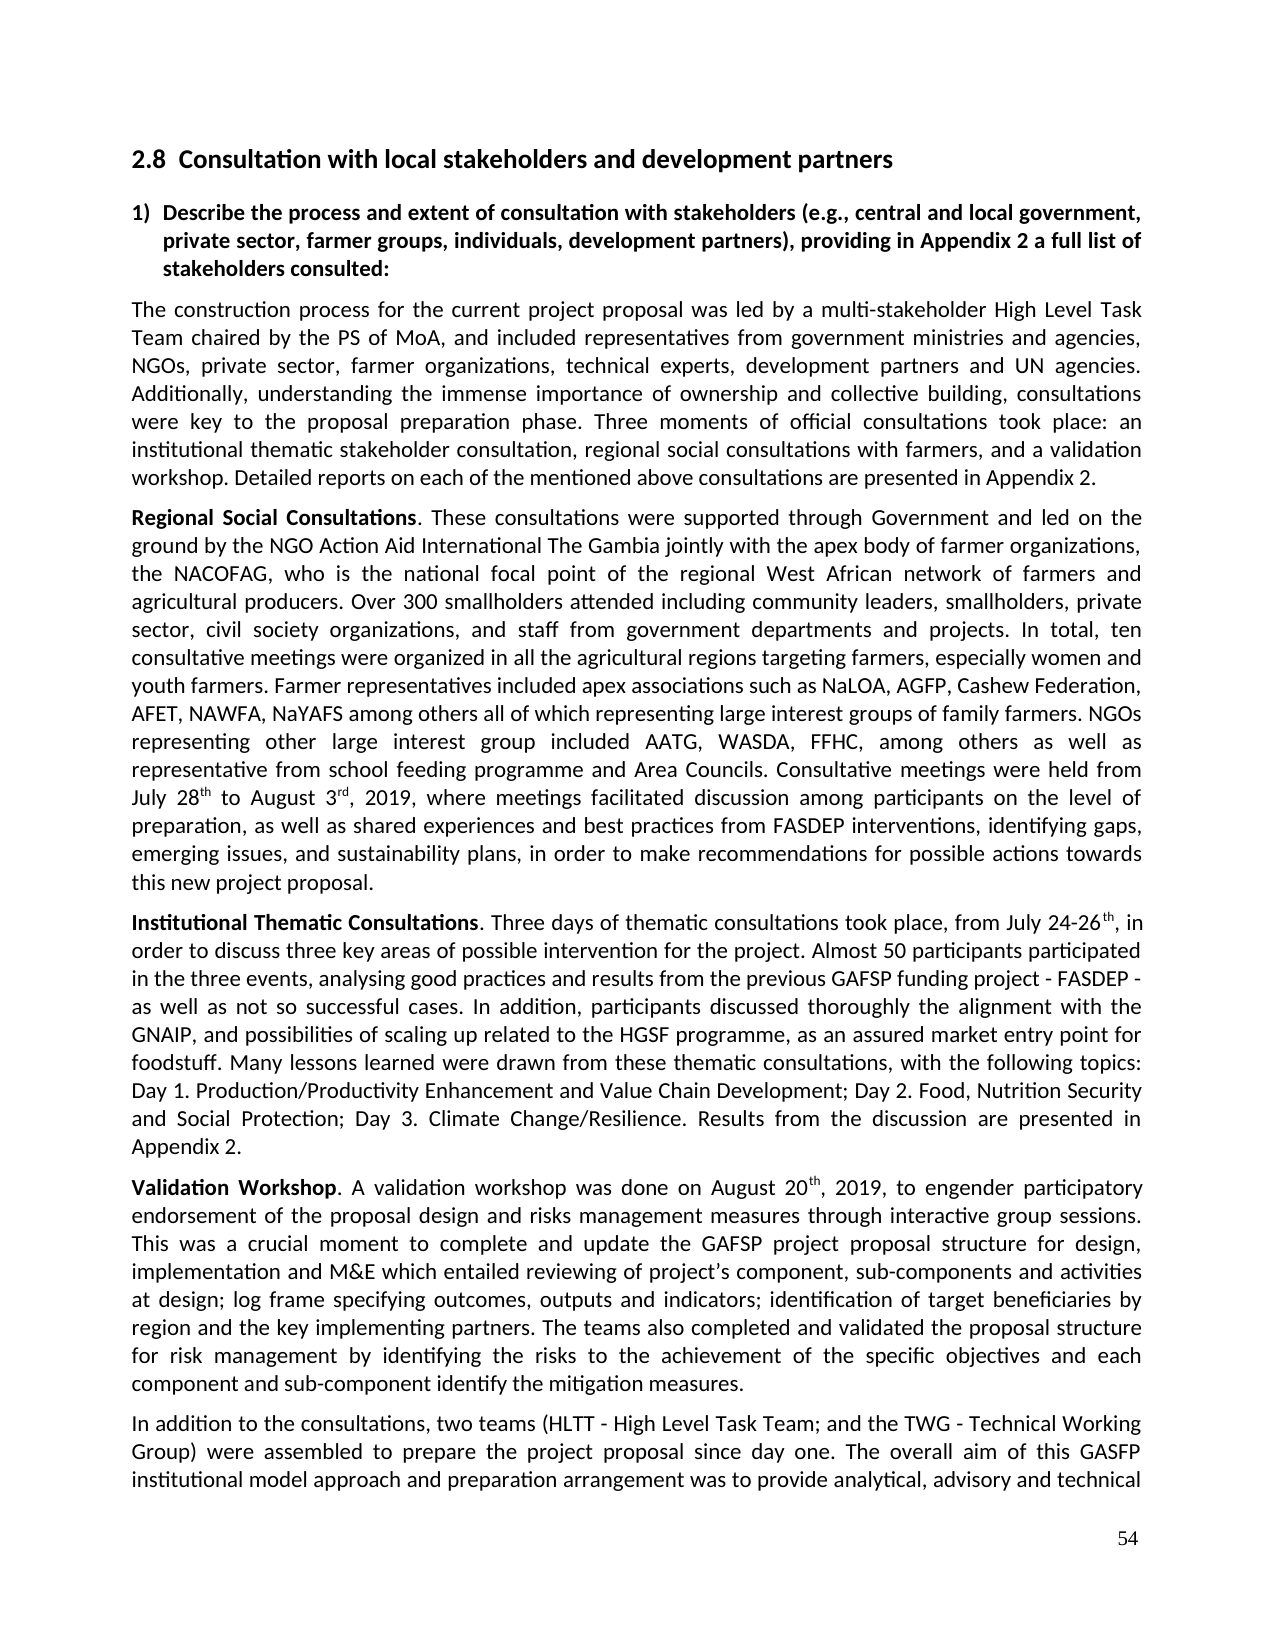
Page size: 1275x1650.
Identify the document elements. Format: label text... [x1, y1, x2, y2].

text Institutional Thematic Consultations. Three days of thematic consultations took place, from July 24-26th, in order to discuss three key areas of possible intervention for the project. Almost 50 participants participated in the three events, analysing good practices and results from the previous GAFSP funding project - FASDEP - as well as not so successful cases. In addition, participants discussed thoroughly the alignment with the GNAIP, and possibilities of scaling up related to the HGSF programme, as an assured market entry point for foodstuff. Many lessons learned were drawn from these thematic consultations, with the following topics: Day 1. Production/Productivity Enhancement and Value Chain Development; Day 2. Food, Nutrition Security and Social Protection; Day 3. Climate Change/Resilience. Results from the discussion are presented in Appendix 2. [131, 908, 1143, 1160]
text Validation Workshop. A validation workshop was done on August 20th, 2019, to engender participatory endorsement of the proposal design and risks management measures through interactive group sessions. This was a crucial moment to complete and update the GAFSP project proposal structure for design, implementation and M&E which entailed reviewing of project’s component, sub-components and activities at design; log frame specifying outcomes, outputs and indicators; identification of target beneficiaries by region and the key implementing partners. The teams also completed and validated the proposal structure for risk management by identifying the risks to the achievement of the specific objectives and each component and sub-component identify the mitigation measures. [131, 1173, 1143, 1397]
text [131, 1409, 1143, 1493]
text Regional Social Consultations. These consultations were supported through Government and led on the ground by the NGO Action Aid International The Gambia jointly with the apex body of farmer organizations, the NACOFAG, who is the national focal point of the regional West African network of farmers and agricultural producers. Over 300 smallholders attended including community leaders, smallholders, private sector, civil society organizations, and staff from government departments and projects. In total, ten consultative meetings were organized in all the agricultural regions targeting farmers, especially women and youth farmers. Farmer representatives included apex associations such as NaLOA, AGFP, Cashew Federation, AFET, NAWFA, NaYAFS among others all of which representing large interest groups of family farmers. NGOs representing other large interest group included AATG, WASDA, FFHC, among others as well as representative from school feeding programme and Area Councils. Consultative meetings were held from July 28th to August 3rd, 2019, where meetings facilitated discussion among participants on the level of preparation, as well as shared experiences and best practices from FASDEP interventions, identifying gaps, emerging issues, and sustainability plans, in order to make recommendations for possible actions towards this new project proposal. [131, 503, 1143, 896]
subtitle Consultation with local stakeholders and development partners [131, 142, 1143, 175]
text The construction process for the current project proposal was led by a multi-stakeholder High Level Task Team chaired by the PS of MoA, and included representatives from government ministries and agencies, NGOs, private sector, farmer organizations, technical experts, development partners and UN agencies. Additionally, understanding the immense importance of ownership and collective building, consultations were key to the proposal preparation phase. Three moments of official consultations took place: an institutional thematic stakeholder consultation, regional social consultations with farmers, and a validation workshop. Detailed reports on each of the mentioned above consultations are presented in Appendix 2. [131, 295, 1143, 491]
list Describe the process and extent of consultation with stakeholders (e.g., central and local government, private sector, farmer groups, individuals, development partners), providing in Appendix 2 a full list of stakeholders consulted: [131, 198, 1143, 282]
